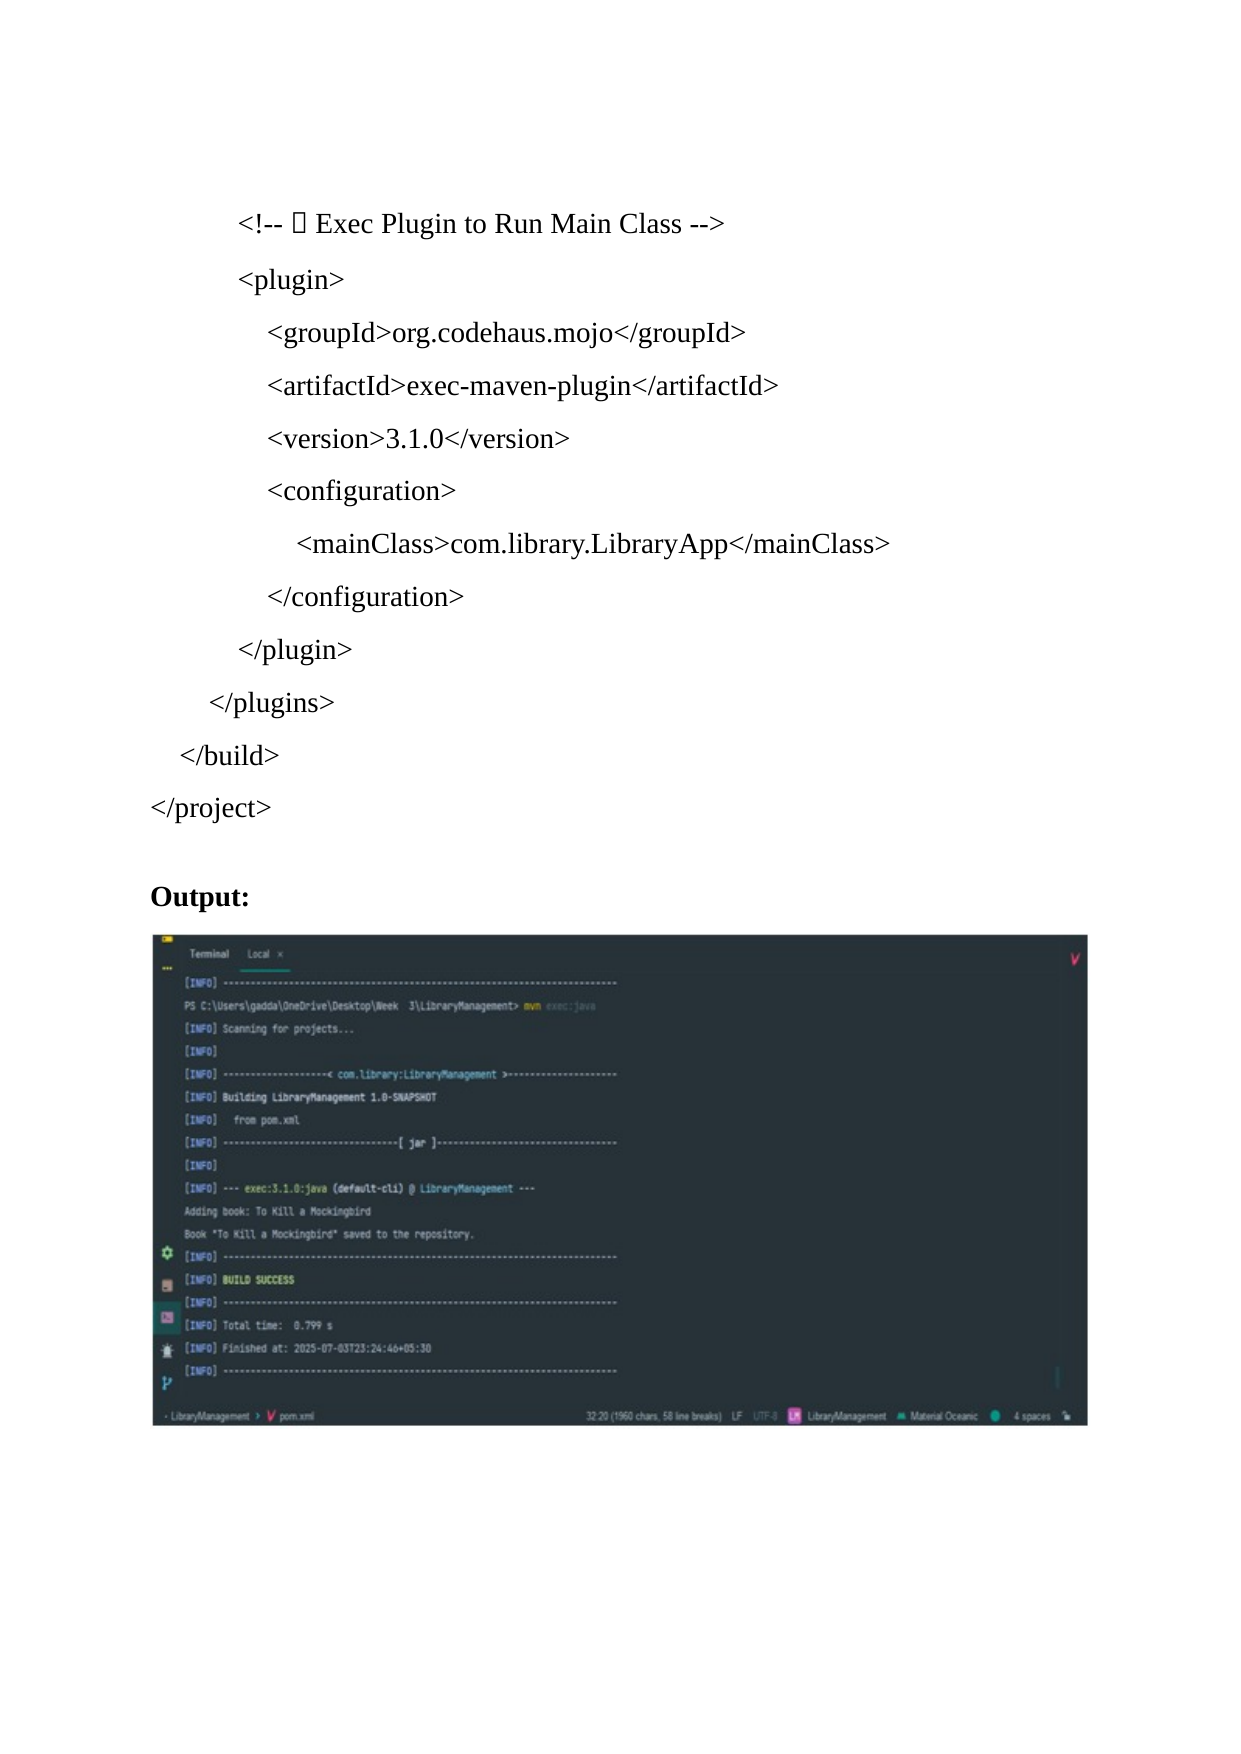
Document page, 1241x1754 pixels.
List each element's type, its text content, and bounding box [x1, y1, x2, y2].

text </plugins> [150, 685, 1090, 718]
text <configuration> [150, 473, 1090, 507]
text </plugin> [150, 632, 1090, 666]
picture [150, 932, 1091, 1429]
text </configuration> [150, 579, 1090, 613]
text </build> [150, 738, 1090, 771]
text <mainClass>com.library.LibraryApp</mainClass> [150, 526, 1090, 560]
text <!-- ✅ Exec Plugin to Run Main Class --> [150, 203, 1090, 242]
text <plugin> [150, 262, 1090, 296]
text <artifactId>exec-maven-plugin</artifactId> [150, 368, 1090, 401]
text </project> [150, 790, 1090, 824]
text Output: [150, 843, 1090, 913]
text <version>3.1.0</version> [150, 421, 1090, 454]
text <groupId>org.codehaus.mojo</groupId> [150, 315, 1090, 349]
